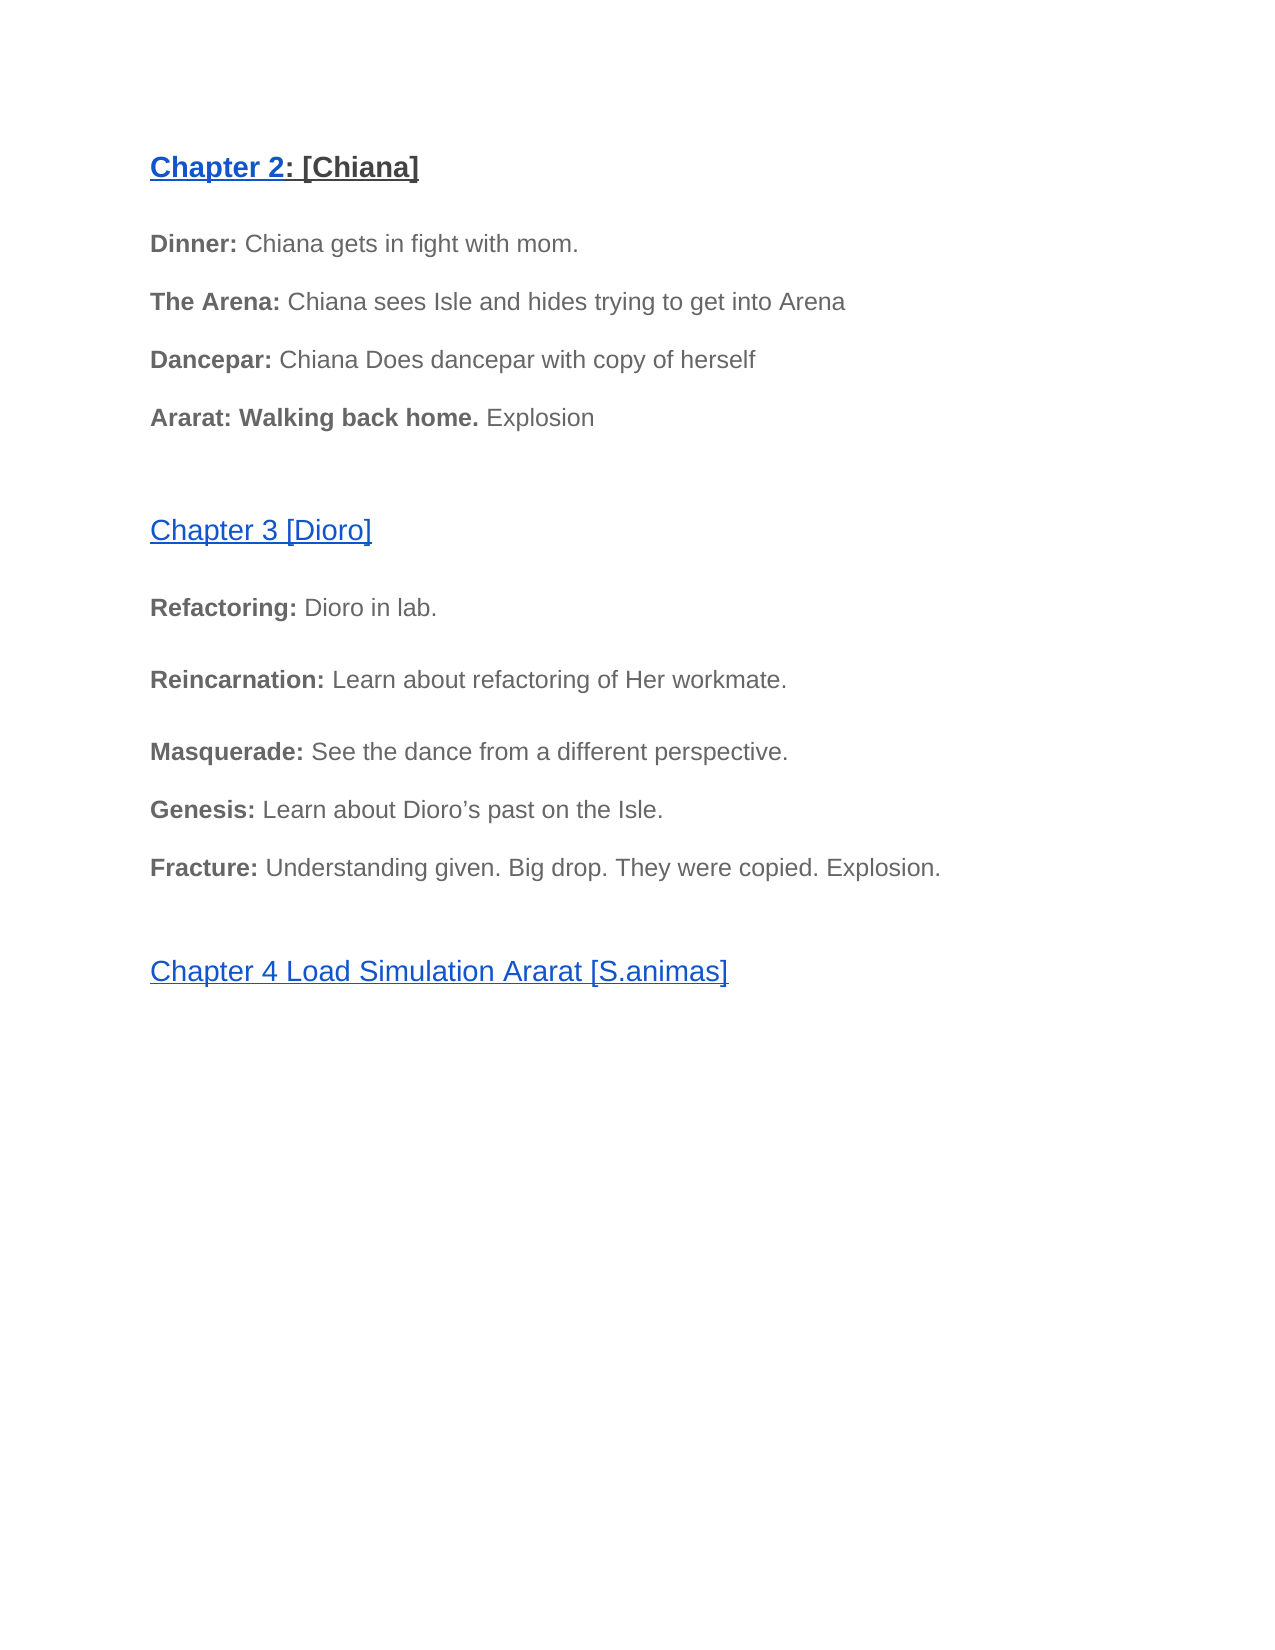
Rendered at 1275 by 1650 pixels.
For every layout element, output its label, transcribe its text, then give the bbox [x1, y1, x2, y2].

subtitle Dancepar: Chiana Does dancepar with copy of herself [150, 345, 1125, 374]
subtitle Fracture: Understanding given. Big drop. They were copied. Explosion. [150, 853, 1125, 882]
subtitle Chapter 4 Load Simulation Ararat [S.animas] [150, 954, 1125, 987]
subtitle Chapter 2: [Chiana] [150, 150, 1125, 183]
subtitle Masquerade: See the dance from a different perspective. [150, 737, 1125, 766]
subtitle Chapter 3 [Dioro] [150, 513, 1125, 547]
subtitle The Arena: Chiana sees Isle and hides trying to get into Arena [150, 287, 1125, 316]
subtitle Refactoring: Dioro in lab. [150, 593, 1125, 621]
subtitle Reincarnation: Learn about refactoring of Her workmate. [150, 665, 1125, 694]
subtitle Ararat: Walking back home. Explosion [150, 403, 1125, 432]
subtitle Genesis: Learn about Dioro’s past on the Isle. [150, 795, 1125, 824]
subtitle Dinner: Chiana gets in fight with mom. [150, 229, 1125, 258]
